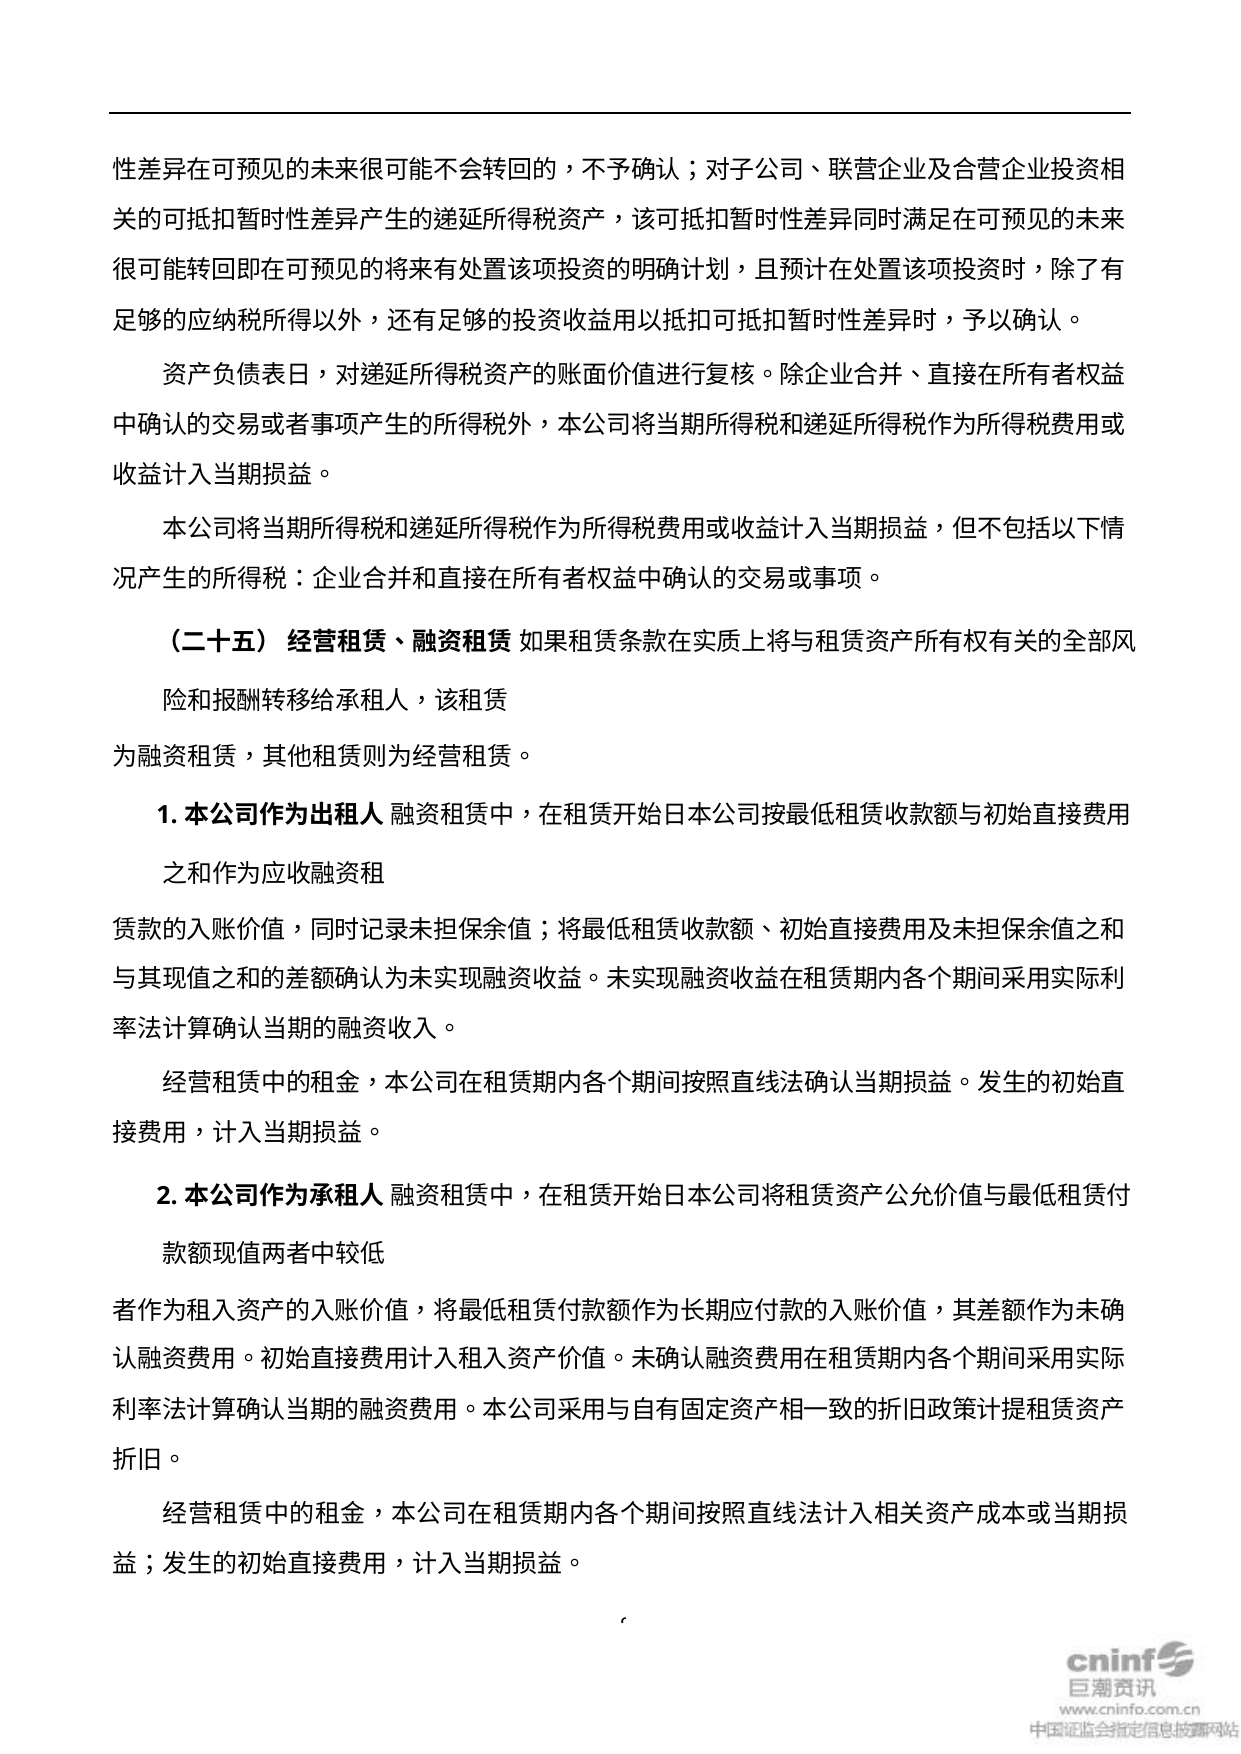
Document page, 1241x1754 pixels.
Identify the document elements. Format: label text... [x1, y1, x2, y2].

text 性差异在可预见的未来很可能不会转回的，不予确认；对子公司、联营企业及合营企业投资相 关的可抵扣暂时性差异产生的递延所得税资产，该可抵扣暂时性差异同时满足在可预见的未来 很可能转回即在可预见的将来有处置该项投资的明确计划，且预计在处置该项投资时，除了有 足够的应纳税所得以外，还有足够的投资收益用以抵扣可抵扣暂时性差异时，予以确认。 [112, 152, 1128, 337]
picture [1029, 1633, 1241, 1754]
text 赁款的入账价值，同时记录未担保余值；将最低租赁收款额、初始直接费用及未担保余值之和 [112, 914, 1240, 944]
text 经营租赁中的租金，本公司在租赁期内各个期间按照直线法确认当期损益。发生的初始直 接费用，计入当期损益。 [112, 1065, 1128, 1149]
text 经营租赁中的租金，本公司在租赁期内各个期间按照直线法计入相关资产成本或当期损 益；发生的初始直接费用，计入当期损益。 [112, 1496, 1128, 1580]
text （二十五） 经营租赁、融资租赁 如果租赁条款在实质上将与租赁资产所有权有关的全部风险和报酬转移给承租人，该租赁 [156, 623, 1142, 716]
text 资产负债表日，对递延所得税资产的账面价值进行复核。除企业合并、直接在所有者权益 中确认的交易或者事项产生的所得税外，本公司将当期所得税和递延所得税作为所得税费用或 收益计入当期损益。 [112, 356, 1128, 491]
text 为融资租赁，其他租赁则为经营租赁。 [112, 741, 1240, 771]
text 与其现值之和的差额确认为未实现融资收益。未实现融资收益在租赁期内各个期间采用实际利 率法计算确认当期的融资收入。 [112, 961, 1128, 1045]
text 本公司将当期所得税和递延所得税作为所得税费用或收益计入当期损益，但不包括以下情 况产生的所得税：企业合并和直接在所有者权益中确认的交易或事项。 [112, 511, 1128, 595]
text 1. 本公司作为出租人 融资租赁中，在租赁开始日本公司按最低租赁收款额与初始直接费用之和作为应收融资租 [156, 797, 1142, 890]
text 者作为租入资产的入账价值，将最低租赁付款额作为长期应付款的入账价值，其差额作为未确 [112, 1295, 1240, 1325]
text 认融资费用。初始直接费用计入租入资产价值。未确认融资费用在租赁期内各个期间采用实际 利率法计算确认当期的融资费用。本公司采用与自有固定资产相一致的折旧政策计提租赁资产 折旧。 [112, 1341, 1128, 1476]
text 2. 本公司作为承租人 融资租赁中，在租赁开始日本公司将租赁资产公允价值与最低租赁付款额现值两者中较低 [156, 1177, 1142, 1270]
